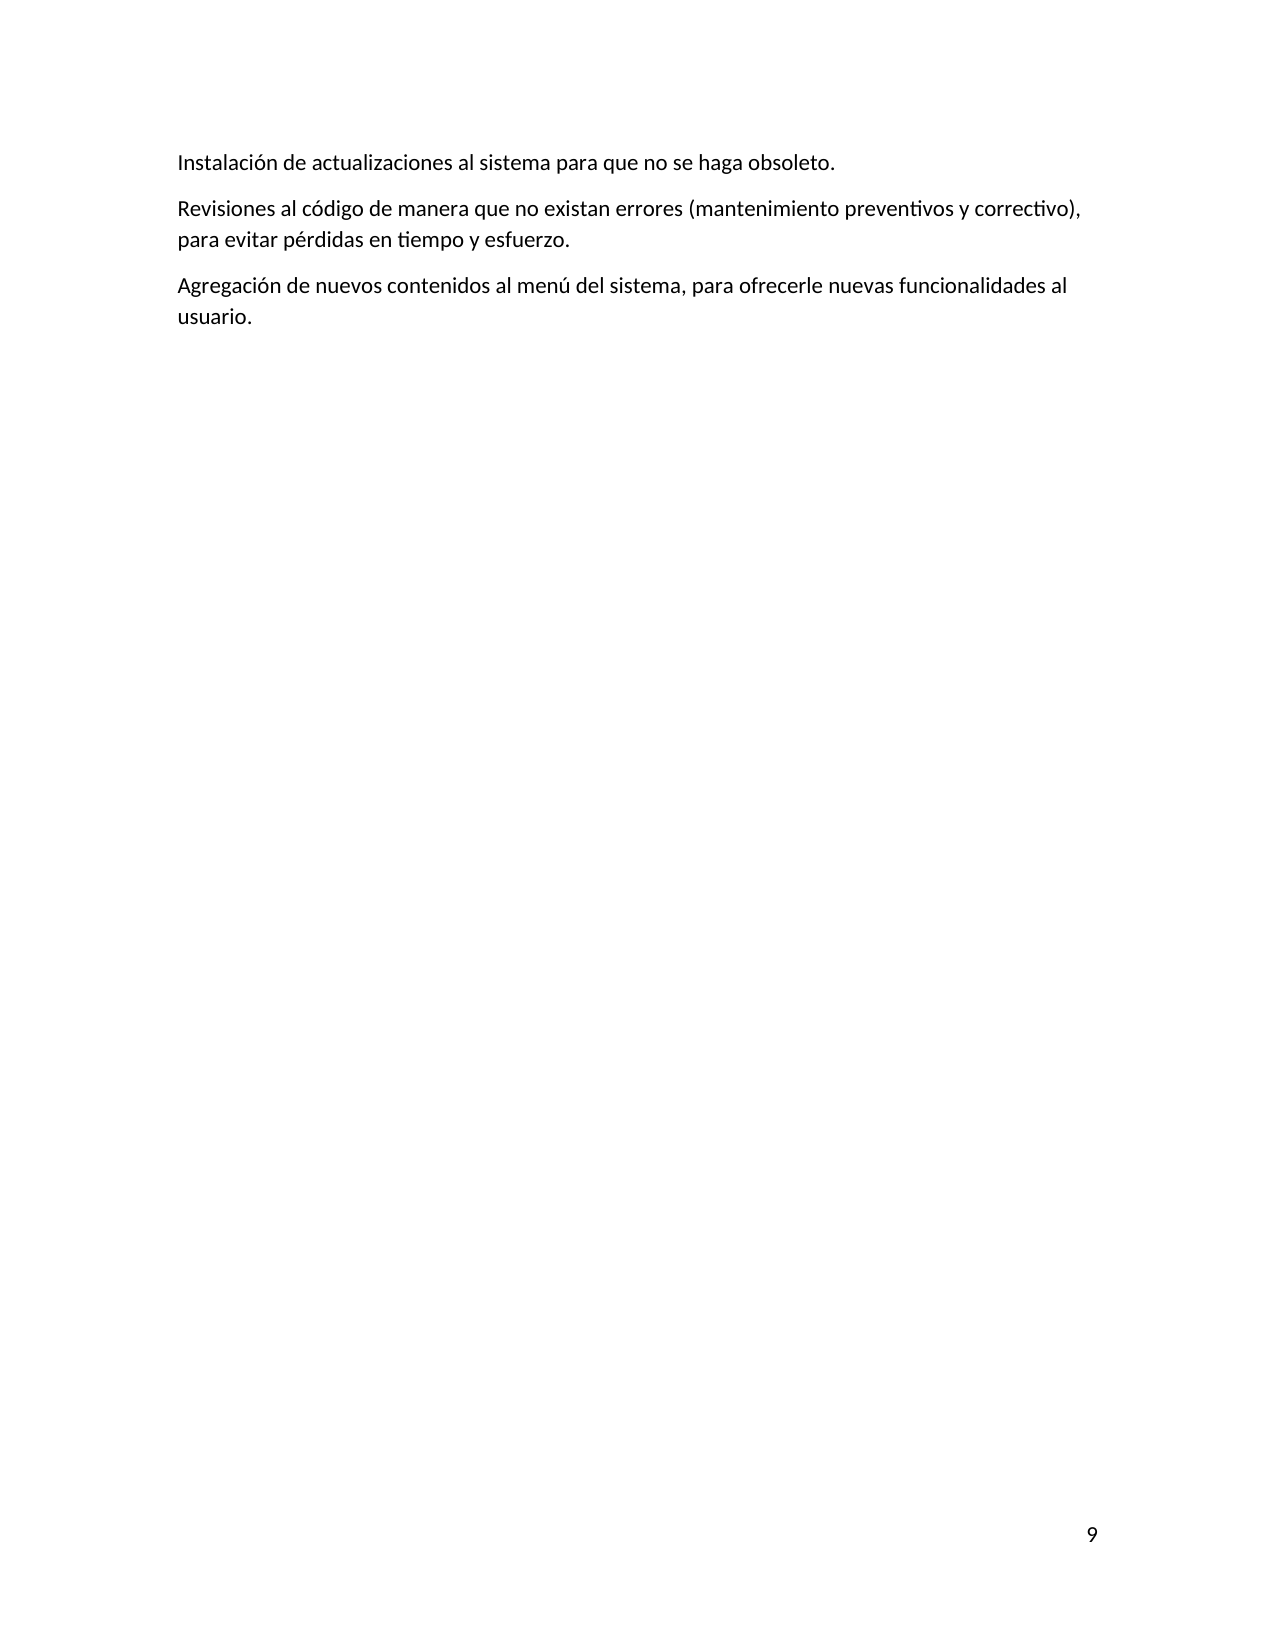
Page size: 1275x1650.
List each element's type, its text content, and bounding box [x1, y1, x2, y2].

text Revisiones al código de manera que no existan errores (mantenimiento preventivos y correctivo), para evitar pérdidas en tiempo y esfuerzo. [177, 194, 1098, 253]
text Instalación de actualizaciones al sistema para que no se haga obsoleto. [177, 148, 1098, 176]
text Agregación de nuevos contenidos al menú del sistema, para ofrecerle nuevas funcionalidades al usuario. [177, 272, 1098, 330]
